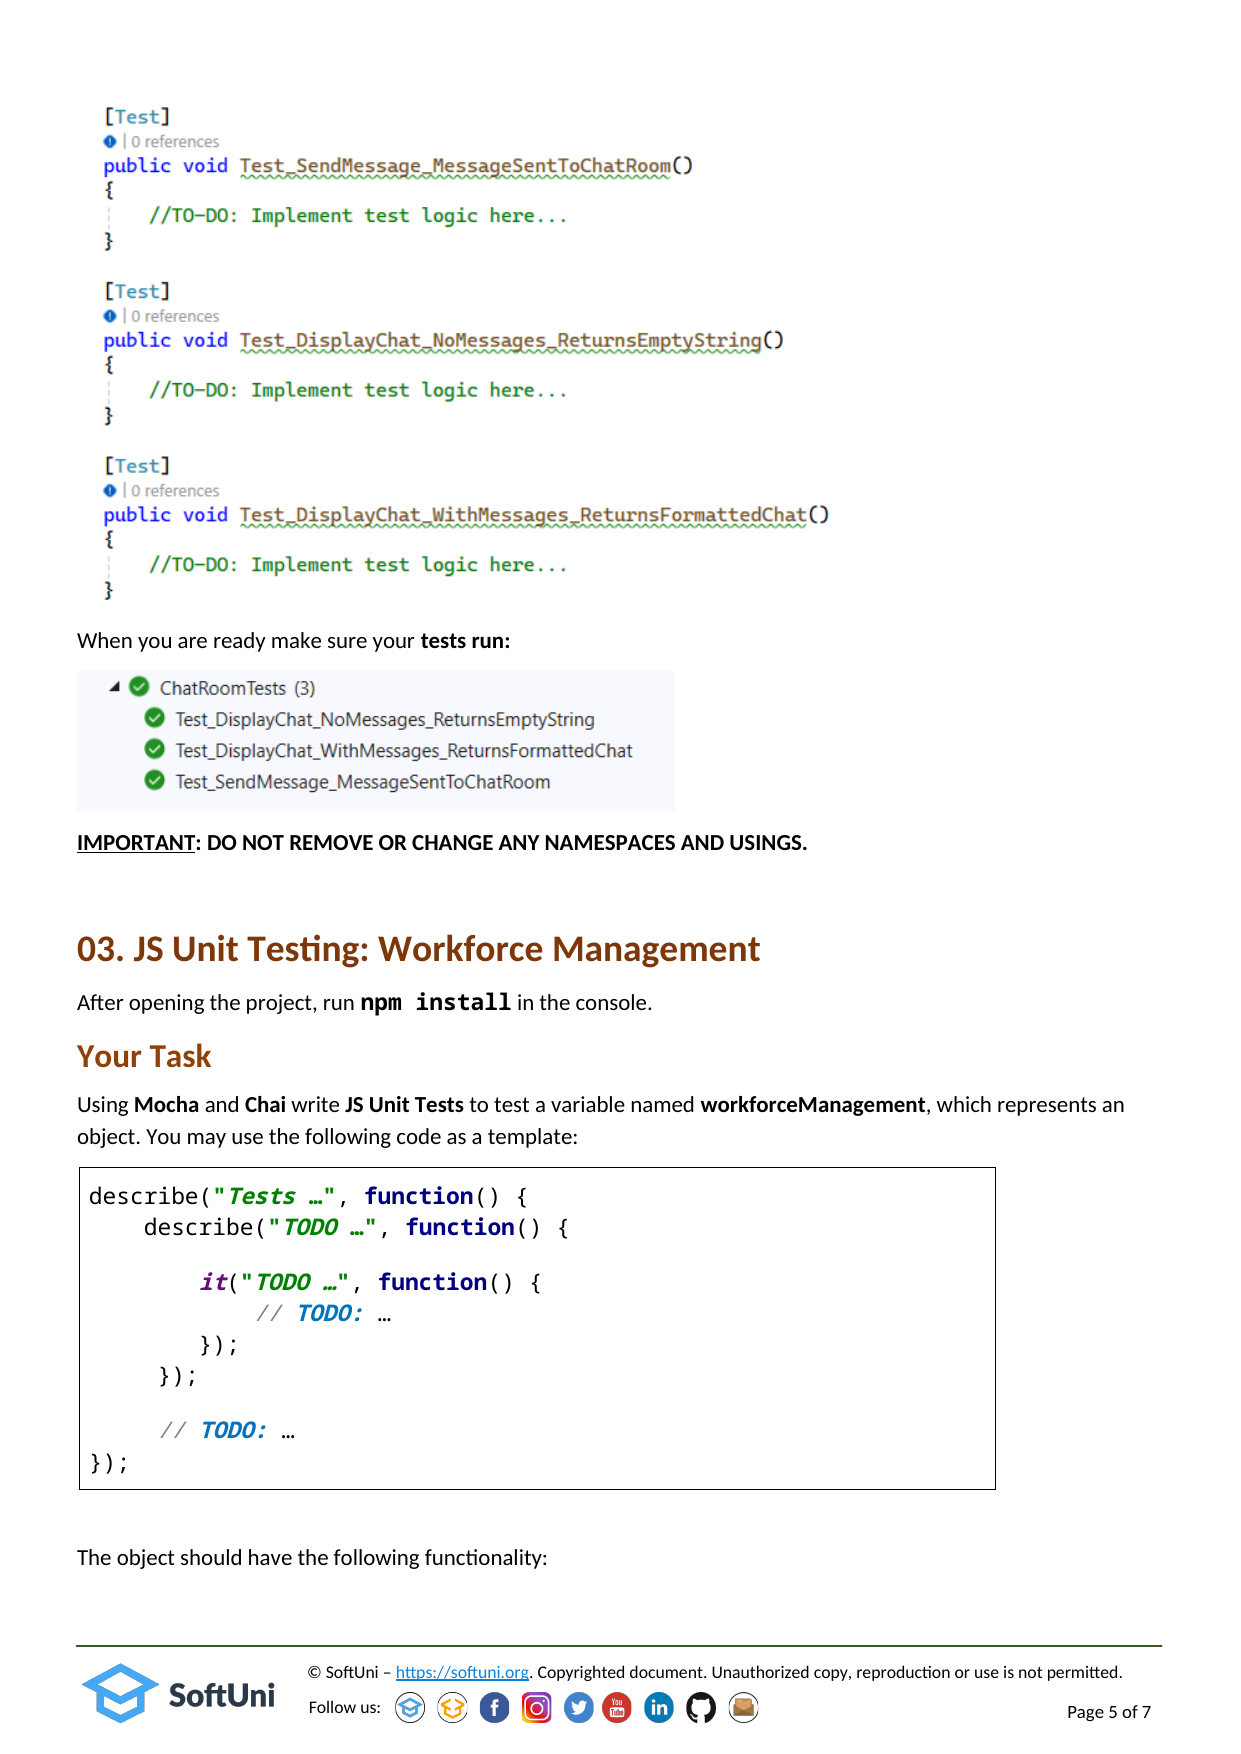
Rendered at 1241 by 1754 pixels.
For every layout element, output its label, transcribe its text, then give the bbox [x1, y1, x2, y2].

picture [602, 1692, 632, 1723]
text The object should have the following functionality: [77, 1543, 1163, 1571]
text When you are ready make sure your tests run: [77, 626, 1163, 654]
picture [76, 671, 675, 811]
picture [76, 95, 860, 610]
picture [75, 1658, 281, 1729]
text IMPORTANT: DO NOT REMOVE OR CHANGE ANY NAMESPACES AND USINGS. [77, 828, 1163, 856]
picture [437, 1692, 468, 1723]
picture [395, 1692, 425, 1723]
text 03. JS Unit Testing: Workforce Management [77, 925, 1163, 971]
picture [479, 1692, 510, 1723]
picture [665, 1692, 674, 1701]
picture [686, 1692, 716, 1723]
picture [658, 1705, 667, 1714]
table_header describe("Tests …", function() { describe("TODO …", function() { it("TODO …", function() { // TODO: … }); }); // TODO: … }); [80, 1168, 995, 1489]
picture [522, 1692, 552, 1723]
picture [665, 1714, 674, 1723]
text Your Task [77, 1035, 1163, 1076]
picture [564, 1692, 594, 1723]
text Using Mocha and Chai write JS Unit Tests to test a variable named workforceManagement, which represents an object. You may use the following code as a template: [77, 1090, 1163, 1150]
text After opening the project, run npm install in the console. [77, 986, 1163, 1018]
picture [728, 1692, 759, 1723]
picture [644, 1714, 653, 1723]
picture [644, 1692, 653, 1701]
